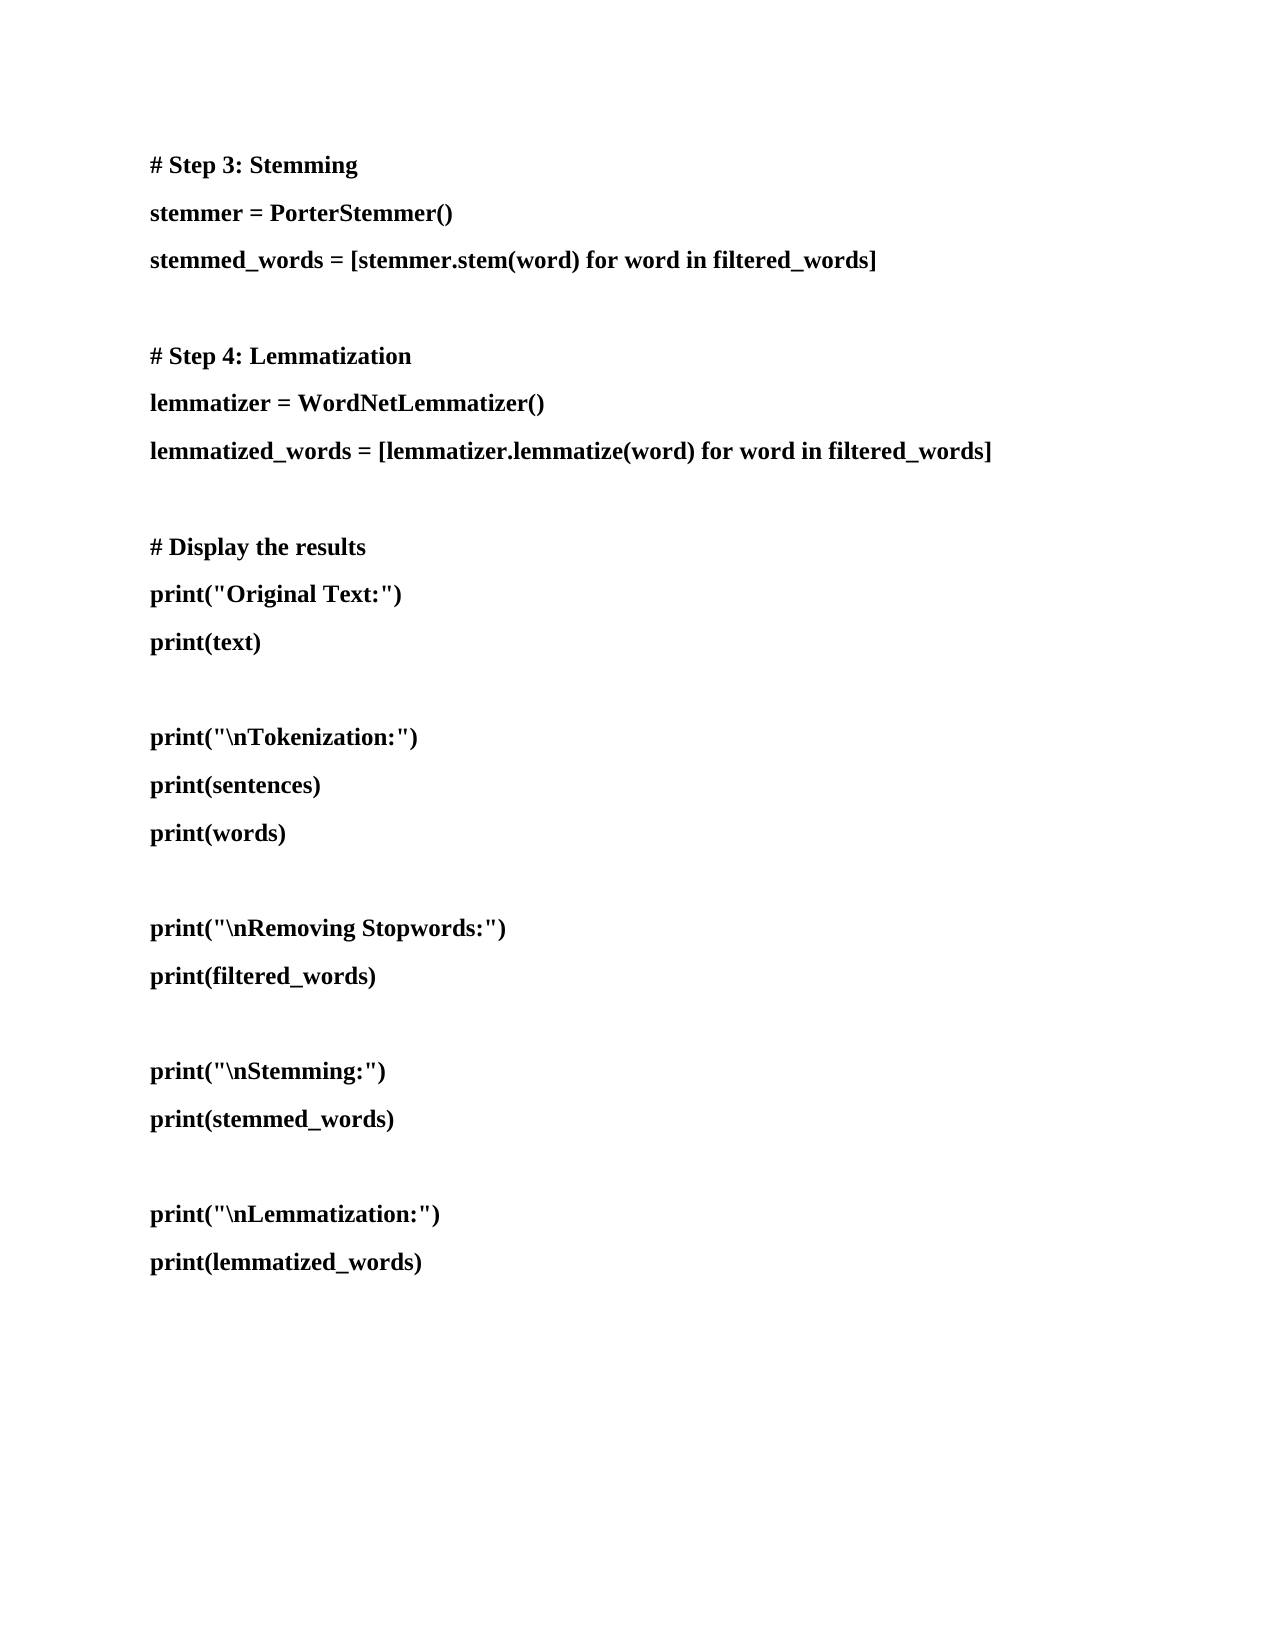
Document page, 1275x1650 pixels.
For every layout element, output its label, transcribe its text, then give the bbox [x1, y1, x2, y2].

text print(stemmed_words) [150, 1104, 1125, 1133]
text # Step 4: Lemmatization [150, 341, 1125, 369]
text stemmer = PorterStemmer() [150, 198, 1125, 226]
text # Display the results [150, 532, 1125, 560]
text lemmatized_words = [lemmatizer.lemmatize(word) for word in filtered_words] [150, 436, 1125, 465]
text print("\nStemming:") [150, 1056, 1125, 1085]
text stemmed_words = [stemmer.stem(word) for word in filtered_words] [150, 245, 1125, 274]
text print("\nTokenization:") [150, 722, 1125, 751]
text print(lemmatized_words) [150, 1247, 1125, 1276]
text print("\nLemmatization:") [150, 1199, 1125, 1228]
text print(filtered_words) [150, 961, 1125, 990]
text print("\nRemoving Stopwords:") [150, 913, 1125, 942]
text print(text) [150, 627, 1125, 656]
text # Step 3: Stemming [150, 150, 1125, 179]
text print("Original Text:") [150, 579, 1125, 608]
text lemmatizer = WordNetLemmatizer() [150, 388, 1125, 417]
text print(words) [150, 818, 1125, 847]
text print(sentences) [150, 770, 1125, 799]
